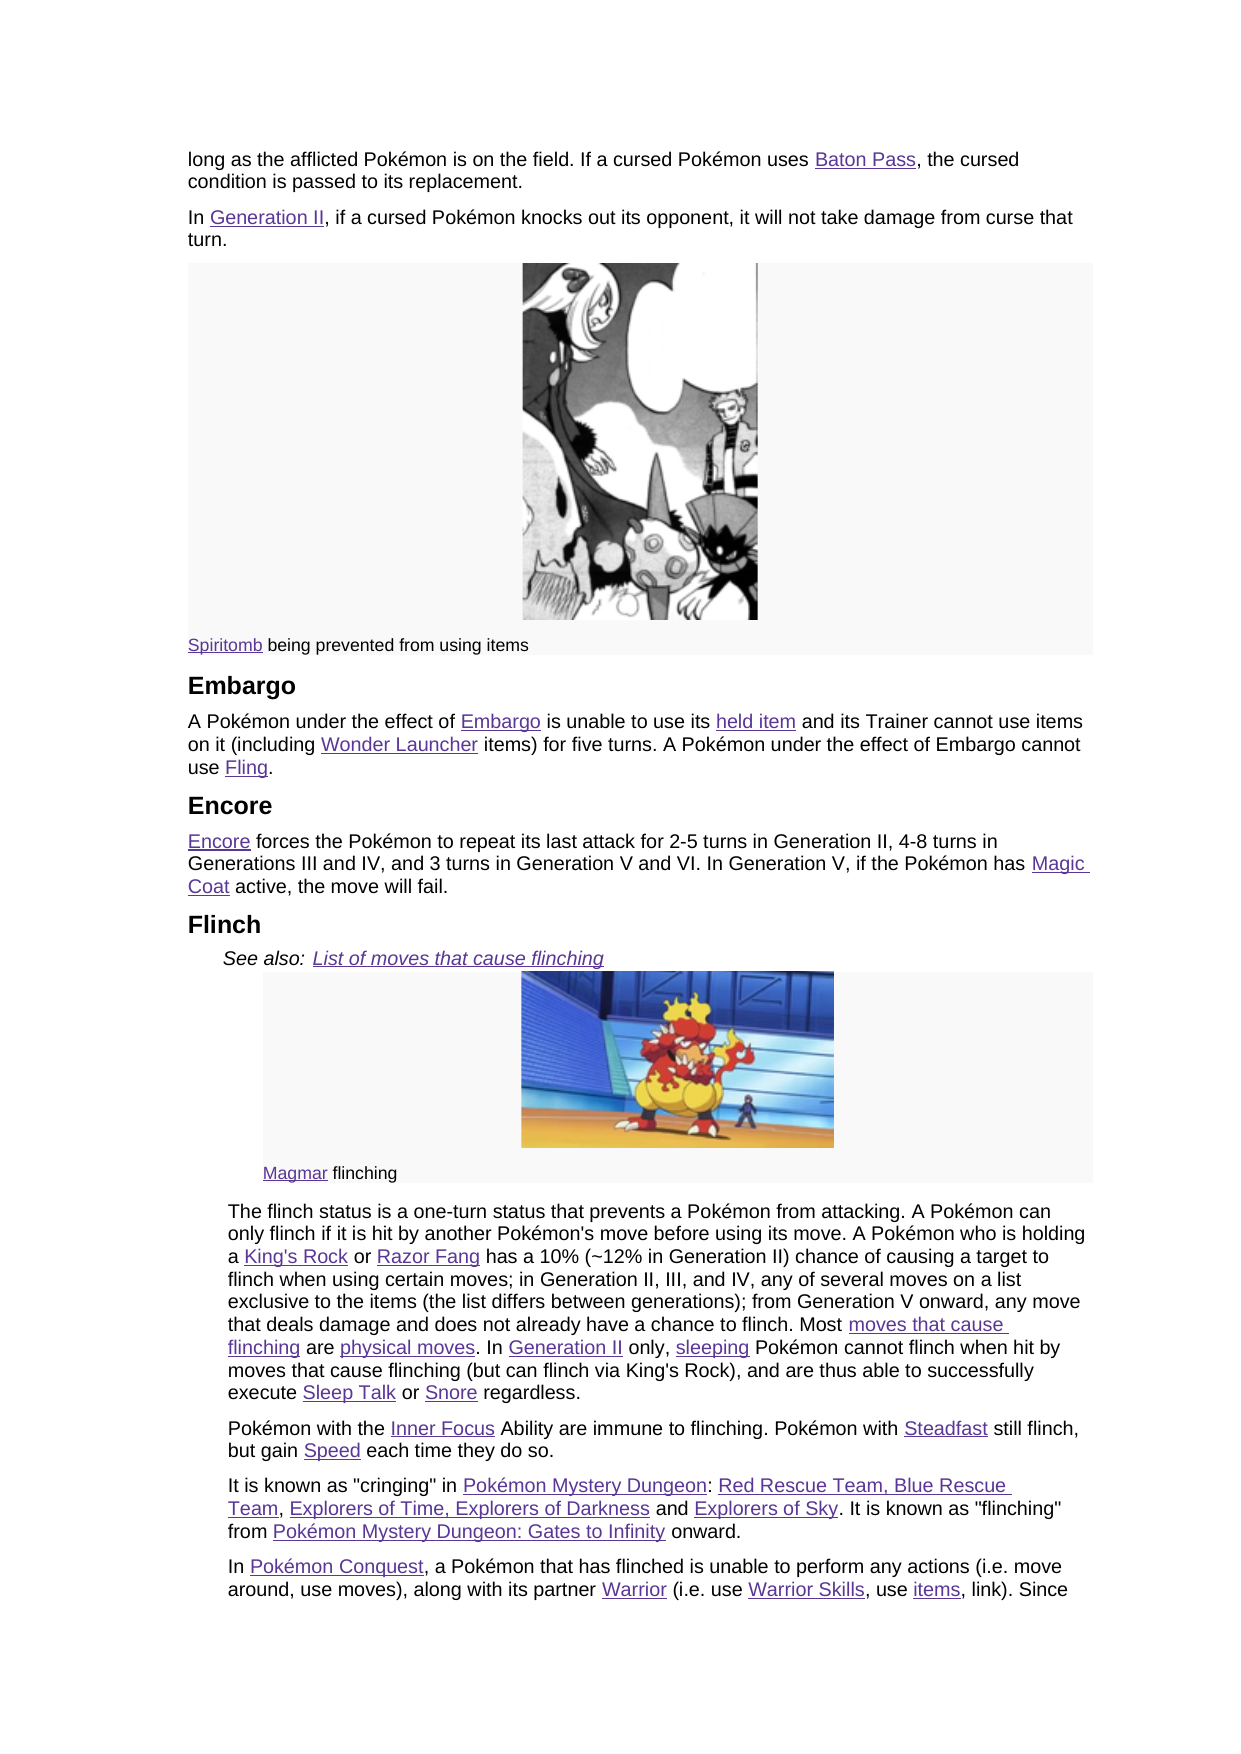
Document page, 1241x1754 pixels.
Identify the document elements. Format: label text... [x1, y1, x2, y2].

picture [522, 263, 758, 620]
picture [521, 971, 834, 1148]
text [228, 1555, 1093, 1600]
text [188, 148, 1093, 193]
text It is known as "cringing" in Pokémon Mystery Dungeon: Red Rescue Team, Blue Rescue Team, Explorers of Time, Explorers of Darkness and Explorers of Sky. It is known as "flinching" from Pokémon Mystery Dungeon: Gates to Infinity onward. [228, 1474, 1093, 1542]
text Flinch [188, 910, 1093, 939]
text In Generation II, if a cursed Pokémon knocks out its opponent, it will not take damage from curse that turn. [188, 206, 1093, 251]
text Embargo [188, 671, 1093, 700]
text The flinch status is a one-turn status that prevents a Pokémon from attacking. A Pokémon can only flinch if it is hit by another Pokémon's move before using its move. A Pokémon who is holding a King's Rock or Razor Fang has a 10% (~12% in Generation II) chance of causing a target to flinch when using certain moves; in Generation II, III, and IV, any of several moves on a list exclusive to the items (the list differs between generations); from Generation V onward, any move that deals damage and does not already have a chance to flinch. Most moves that cause flinching are physical moves. In Generation II only, sleeping Pokémon cannot flinch when hit by moves that cause flinching (but can flinch via King's Rock), and are thus able to successfully execute Sleep Talk or Snore regardless. [228, 1199, 1093, 1404]
text See also: List of moves that cause flinching [223, 946, 1093, 969]
text Encore forces the Pokémon to repeat its last attack for 2-5 turns in Generation II, 4-8 turns in Generations III and IV, and 3 turns in Generation V and VI. In Generation V, if the Pokémon has Magic Coat active, the move will fail. [188, 829, 1093, 898]
text Pokémon with the Inner Focus Ability are immune to flinching. Pokémon with Steadfast still flinch, but gain Speed each time they do so. [228, 1416, 1093, 1462]
text A Pokémon under the effect of Embargo is unable to use its held item and its Trainer cannot use items on it (including Wonder Launcher items) for five turns. A Pokémon under the effect of Embargo cannot use Fling. [188, 710, 1093, 778]
text Magmar flinching [263, 1148, 1093, 1183]
text Spiritomb being prevented from using items [188, 620, 1093, 655]
text Encore [188, 791, 1093, 819]
